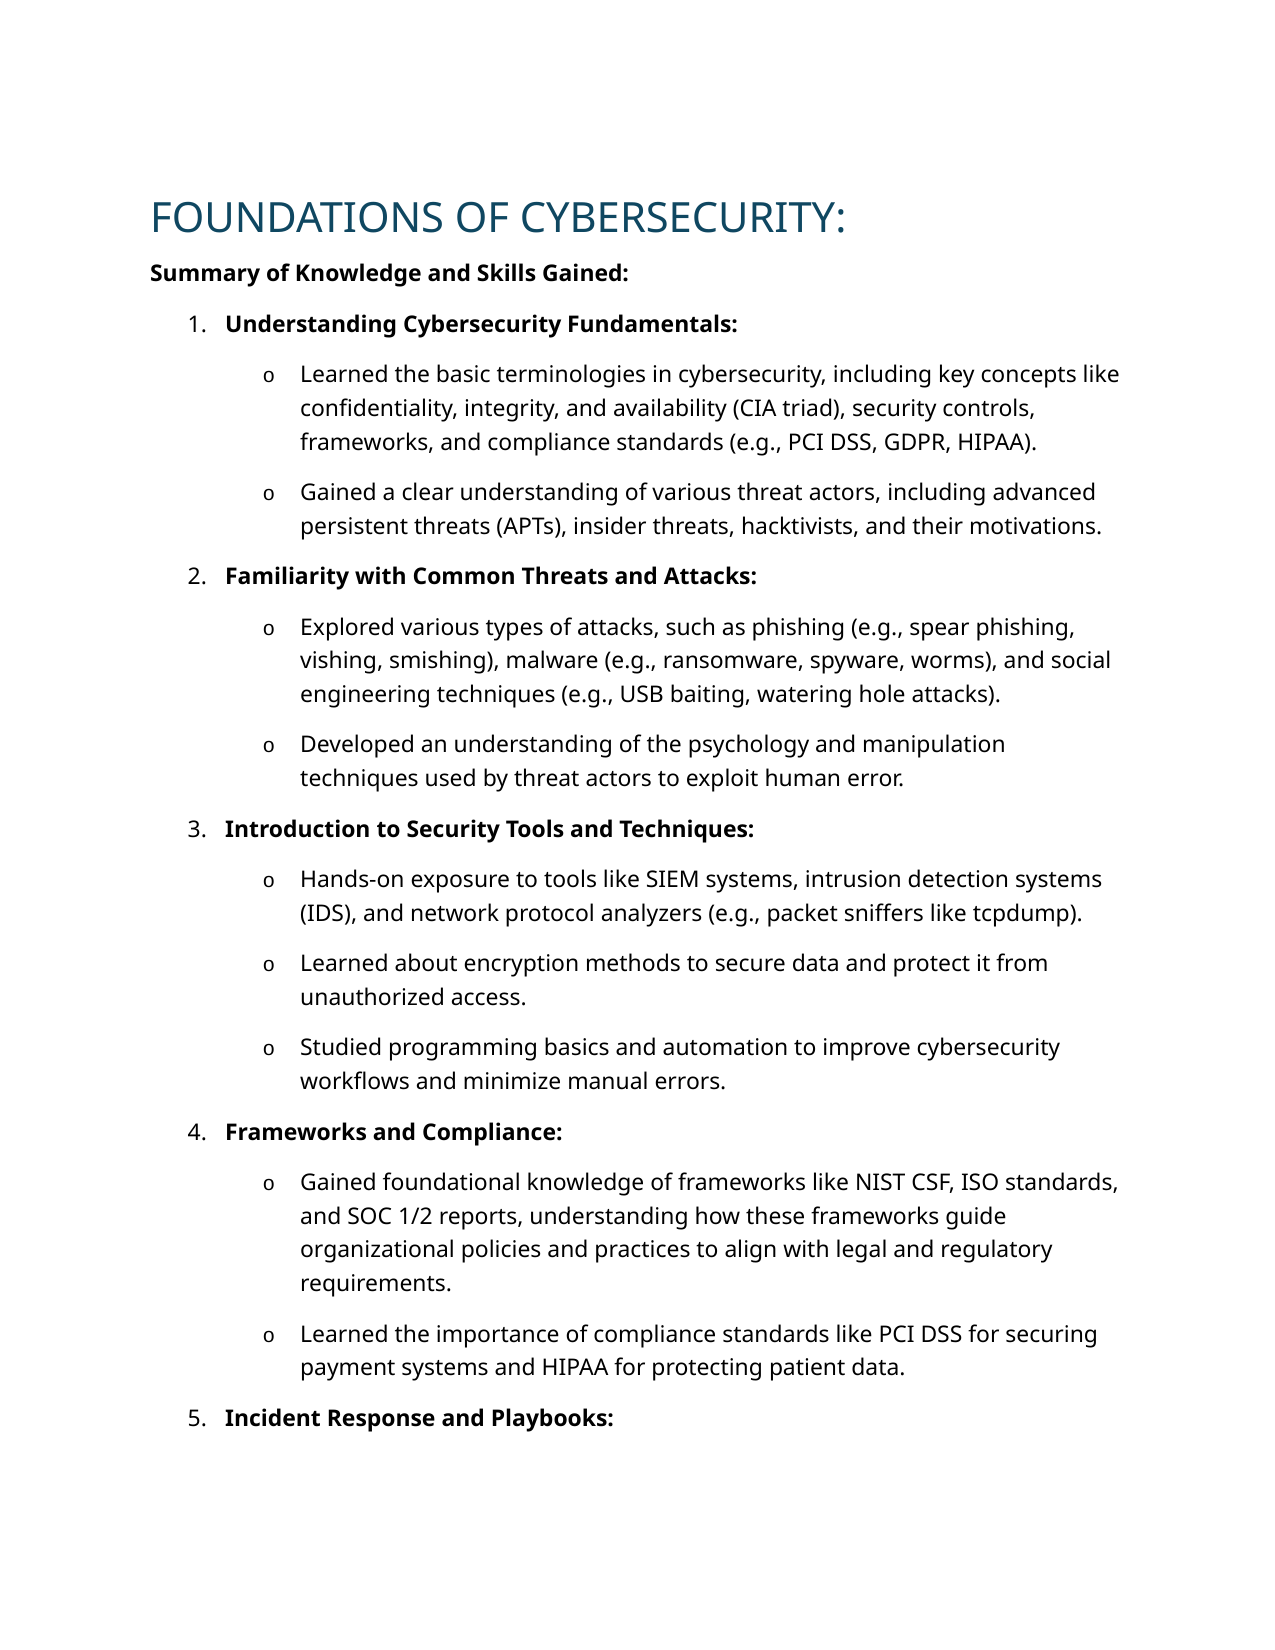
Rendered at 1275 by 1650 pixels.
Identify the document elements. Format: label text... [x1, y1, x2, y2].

list Incident Response and Playbooks: [187, 1402, 1125, 1433]
list Understanding Cybersecurity Fundamentals: [187, 307, 1125, 339]
list Gained foundational knowledge of frameworks like NIST CSF, ISO standards, and SOC 1/2 reports, understanding how these frameworks guide organizational policies and practices to align with legal and regulatory requirements. [262, 1166, 1125, 1298]
list Frameworks and Compliance: [187, 1115, 1125, 1147]
list Learned the importance of compliance standards like PCI DSS for securing payment systems and HIPAA for protecting patient data. [262, 1317, 1125, 1382]
list Studied programming basics and automation to improve cybersecurity workflows and minimize manual errors. [262, 1031, 1125, 1096]
list Familiarity with Common Threats and Attacks: [187, 560, 1125, 591]
text Summary of Knowledge and Skills Gained: [150, 257, 1125, 288]
list Learned about encryption methods to secure data and protect it from unauthorized access. [262, 947, 1125, 1012]
subtitle FOUNDATIONS OF CYBERSECURITY: [150, 187, 1125, 244]
list Learned the basic terminologies in cybersecurity, including key concepts like confidentiality, integrity, and availability (CIA triad), security controls, frameworks, and compliance standards (e.g., PCI DSS, GDPR, HIPAA). [262, 358, 1125, 457]
list Hands-on exposure to tools like SIEM systems, intrusion detection systems (IDS), and network protocol analyzers (e.g., packet sniffers like tcpdump). [262, 863, 1125, 928]
list Introduction to Security Tools and Techniques: [187, 812, 1125, 844]
list Gained a clear understanding of various threat actors, including advanced persistent threats (APTs), insider threats, hacktivists, and their motivations. [262, 476, 1125, 541]
list Explored various types of attacks, such as phishing (e.g., spear phishing, vishing, smishing), malware (e.g., ransomware, spyware, worms), and social engineering techniques (e.g., USB baiting, watering hole attacks). [262, 610, 1125, 709]
list Developed an understanding of the psychology and manipulation techniques used by threat actors to exploit human error. [262, 728, 1125, 793]
